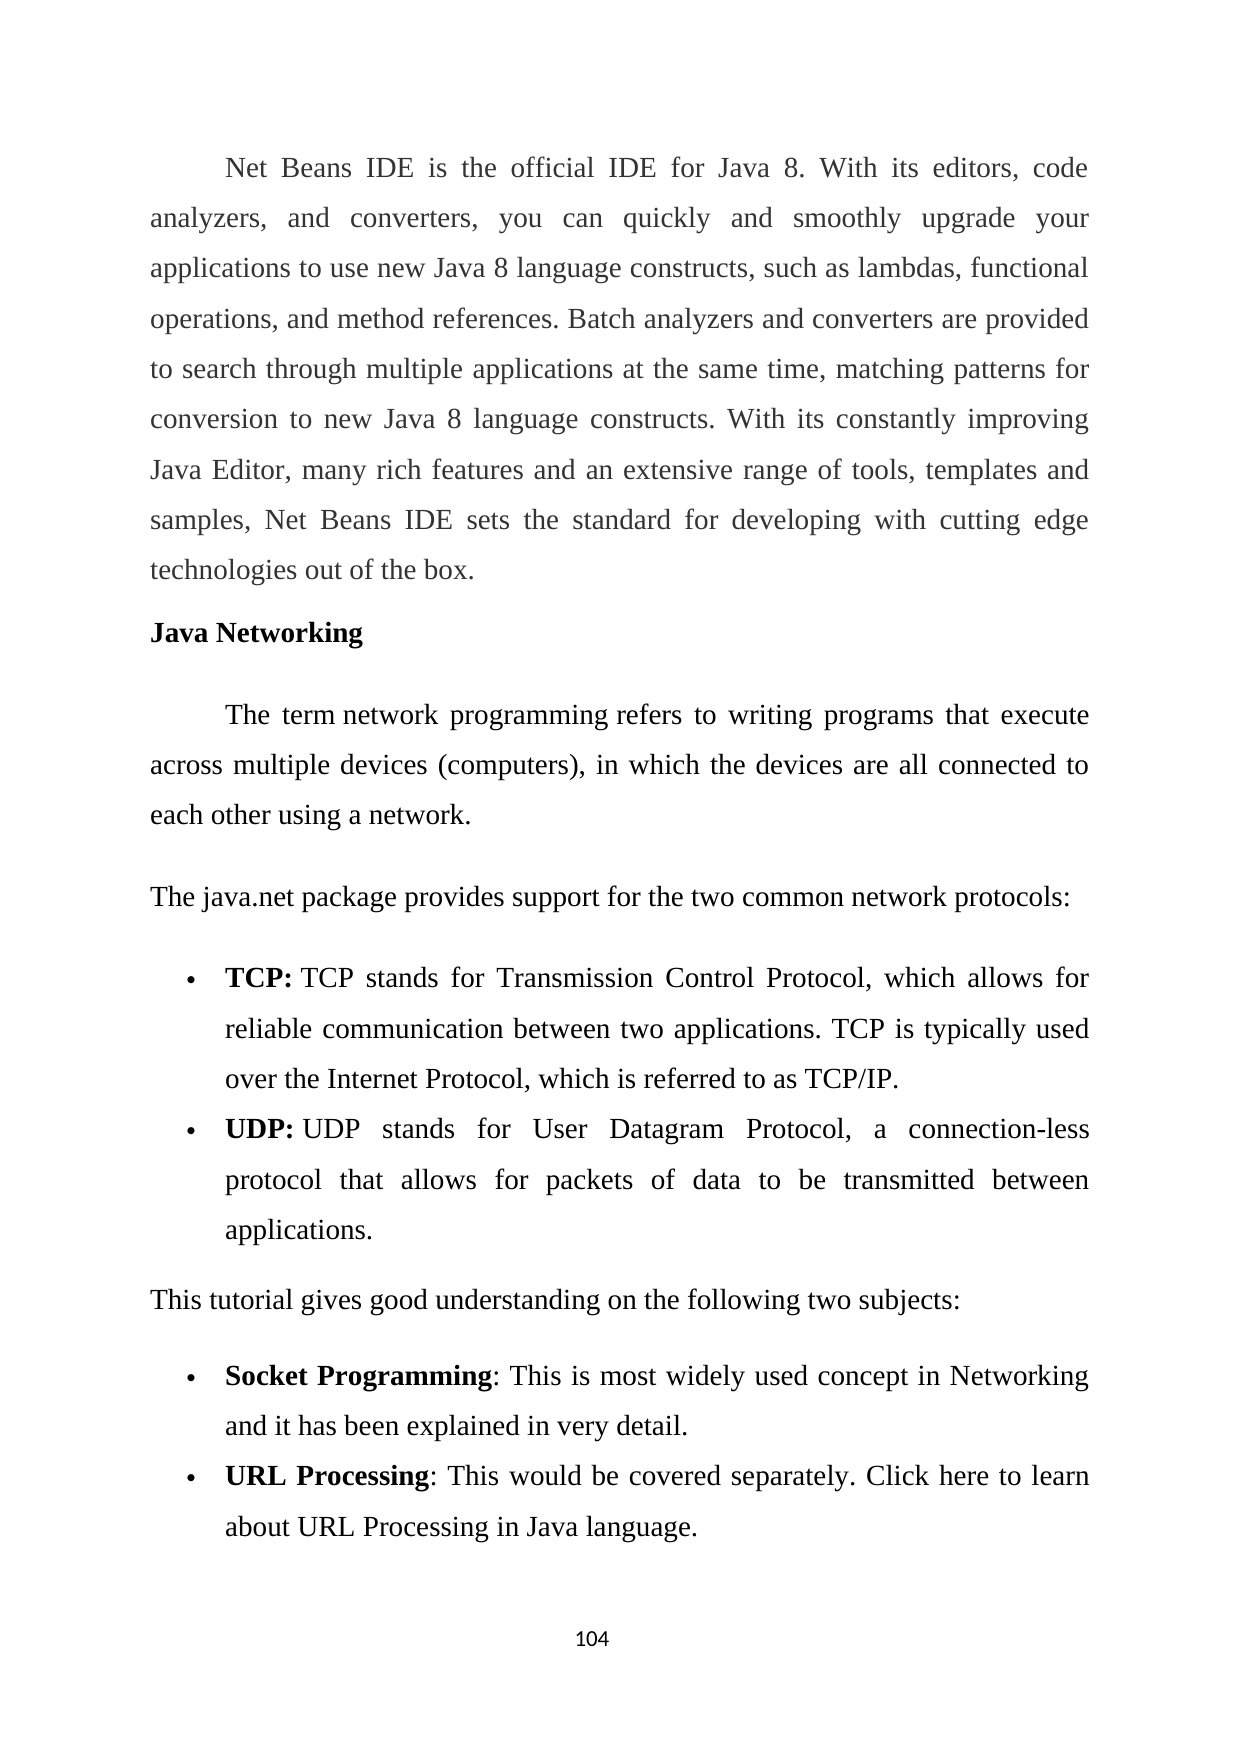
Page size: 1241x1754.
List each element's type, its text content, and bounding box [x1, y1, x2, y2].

text This tutorial gives good understanding on the following two subjects: [150, 1282, 1090, 1316]
list URL Processing: This would be covered separately. Click here to learn about URL Processing in Java language. [187, 1458, 1090, 1542]
text Net Beans IDE is the official IDE for Java 8. With its editors, code analyzers, and converters, you can quickly and smoothly upgrade your applications to use new Java 8 language constructs, such as lambdas, functional operations, and method references. Batch analyzers and converters are provided to search through multiple applications at the same time, matching patterns for conversion to new Java 8 language constructs. With its constantly improving Java Editor, many rich features and an extensive range of tools, templates and samples, Net Beans IDE sets the standard for developing with cutting edge technologies out of the box. [150, 150, 1090, 586]
list Socket Programming: This is most widely used concept in Networking and it has been explained in very detail. [187, 1358, 1090, 1442]
text The term network programming refers to writing programs that execute across multiple devices (computers), in which the devices are all connected to each other using a network. [150, 697, 1090, 831]
text The java.net package provides support for the two common network protocols: [150, 879, 1090, 913]
list UDP: UDP stands for User Datagram Protocol, a connection-less protocol that allows for packets of data to be transmitted between applications. [187, 1112, 1090, 1246]
text Java Networking [150, 615, 1090, 649]
list TCP: TCP stands for Transmission Control Protocol, which allows for reliable communication between two applications. TCP is typically used over the Internet Protocol, which is referred to as TCP/IP. [187, 961, 1090, 1095]
